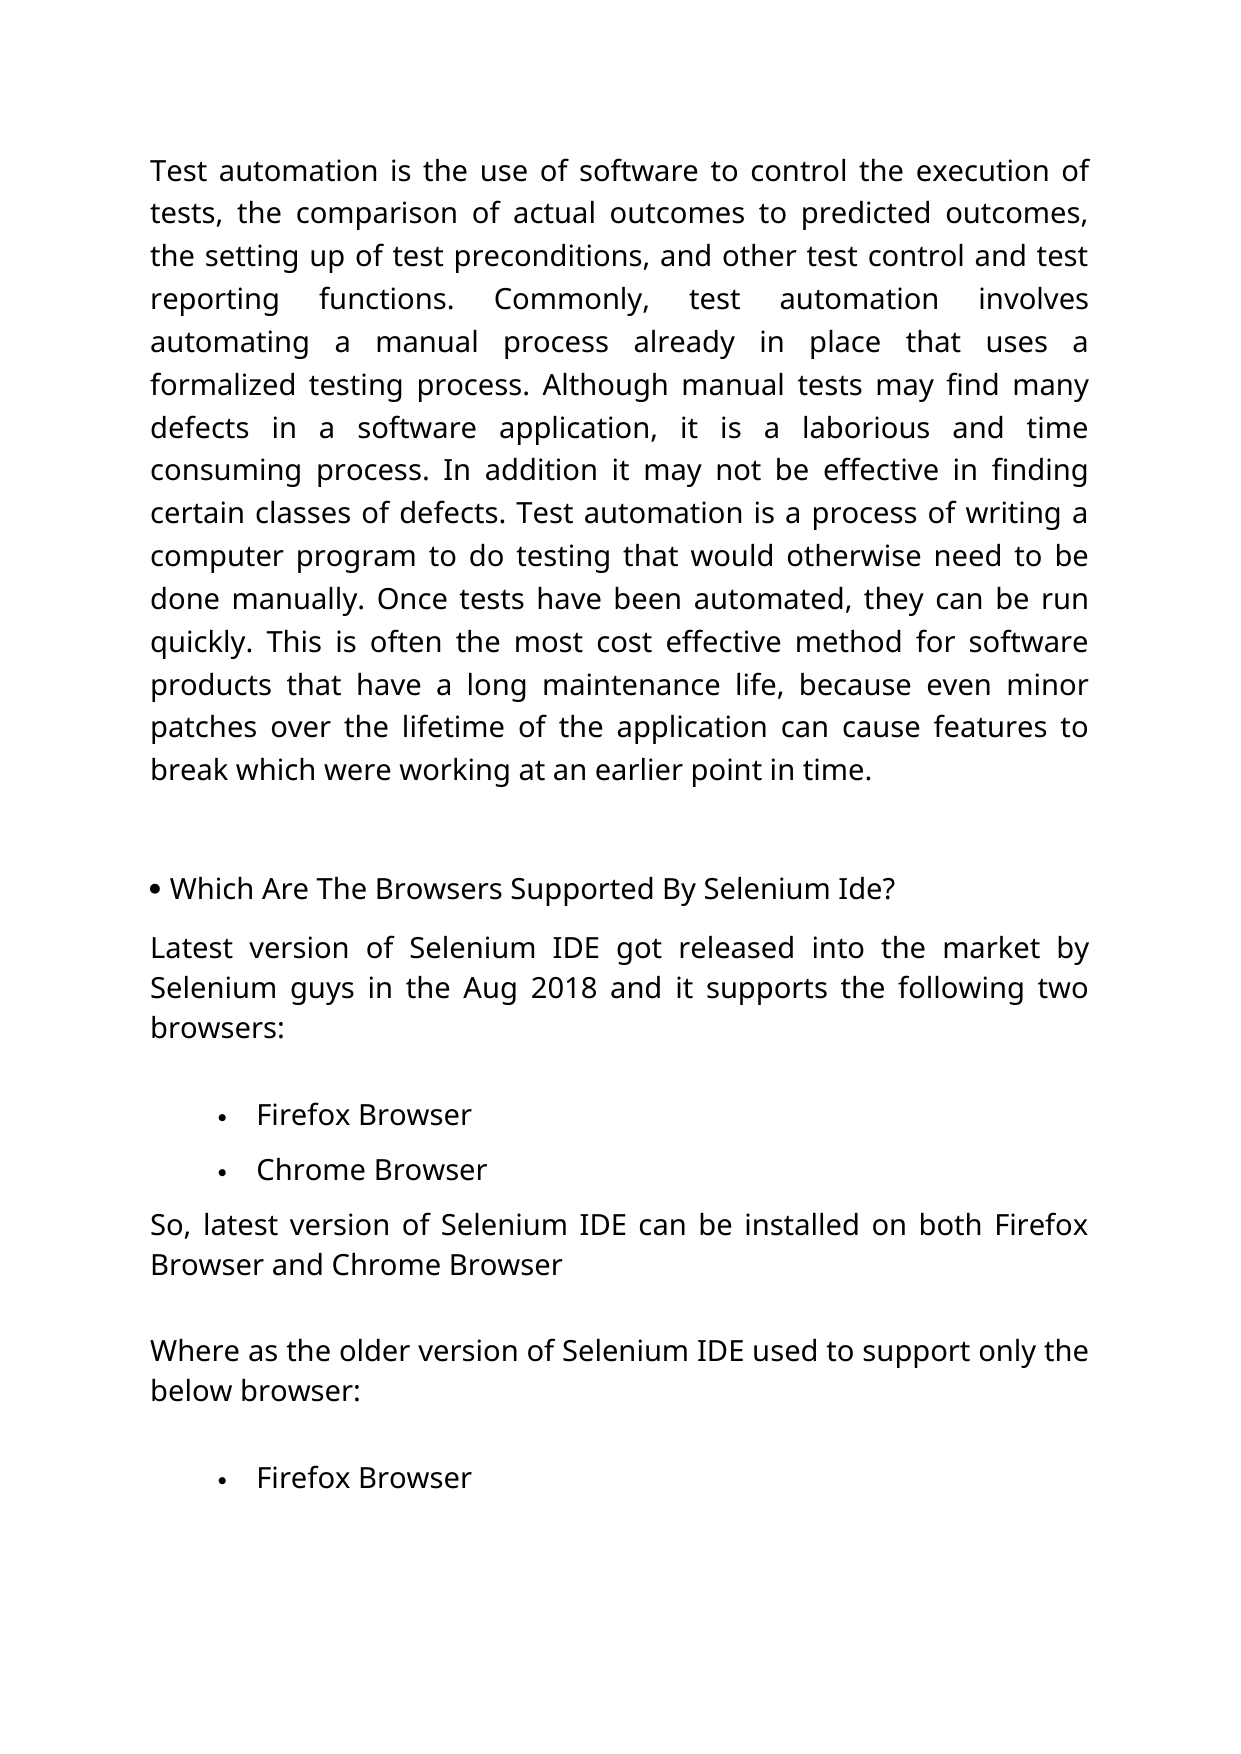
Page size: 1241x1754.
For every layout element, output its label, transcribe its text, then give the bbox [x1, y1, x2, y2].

text Latest version of Selenium IDE got released into the market by Selenium guys in the Aug 2018 and it supports the following two browsers: [150, 928, 1090, 1047]
text Where as the older version of Selenium IDE used to support only the below browser: [150, 1331, 1090, 1410]
list Firefox Browser [219, 1457, 1090, 1497]
list Chrome Browser [219, 1149, 1090, 1189]
list Firefox Browser [219, 1094, 1090, 1133]
text Which Are The Browsers Supported By Selenium Ide? [150, 868, 1090, 908]
text Test automation is the use of software to control the execution of tests, the comparison of actual outcomes to predicted outcomes, the setting up of test preconditions, and other test control and test reporting functions. Commonly, test automation involves automating a manual process already in place that uses a formalized testing process. Although manual tests may find many defects in a software application, it is a laborious and time consuming process. In addition it may not be effective in finding certain classes of defects. Test automation is a process of writing a computer program to do testing that would otherwise need to be done manually. Once tests have been automated, they can be run quickly. This is often the most cost effective method for software products that have a long maintenance life, because even minor patches over the lifetime of the application can cause features to break which were working at an earlier point in time. [150, 150, 1090, 789]
text So, latest version of Selenium IDE can be installed on both Firefox Browser and Chrome Browser [150, 1204, 1090, 1284]
